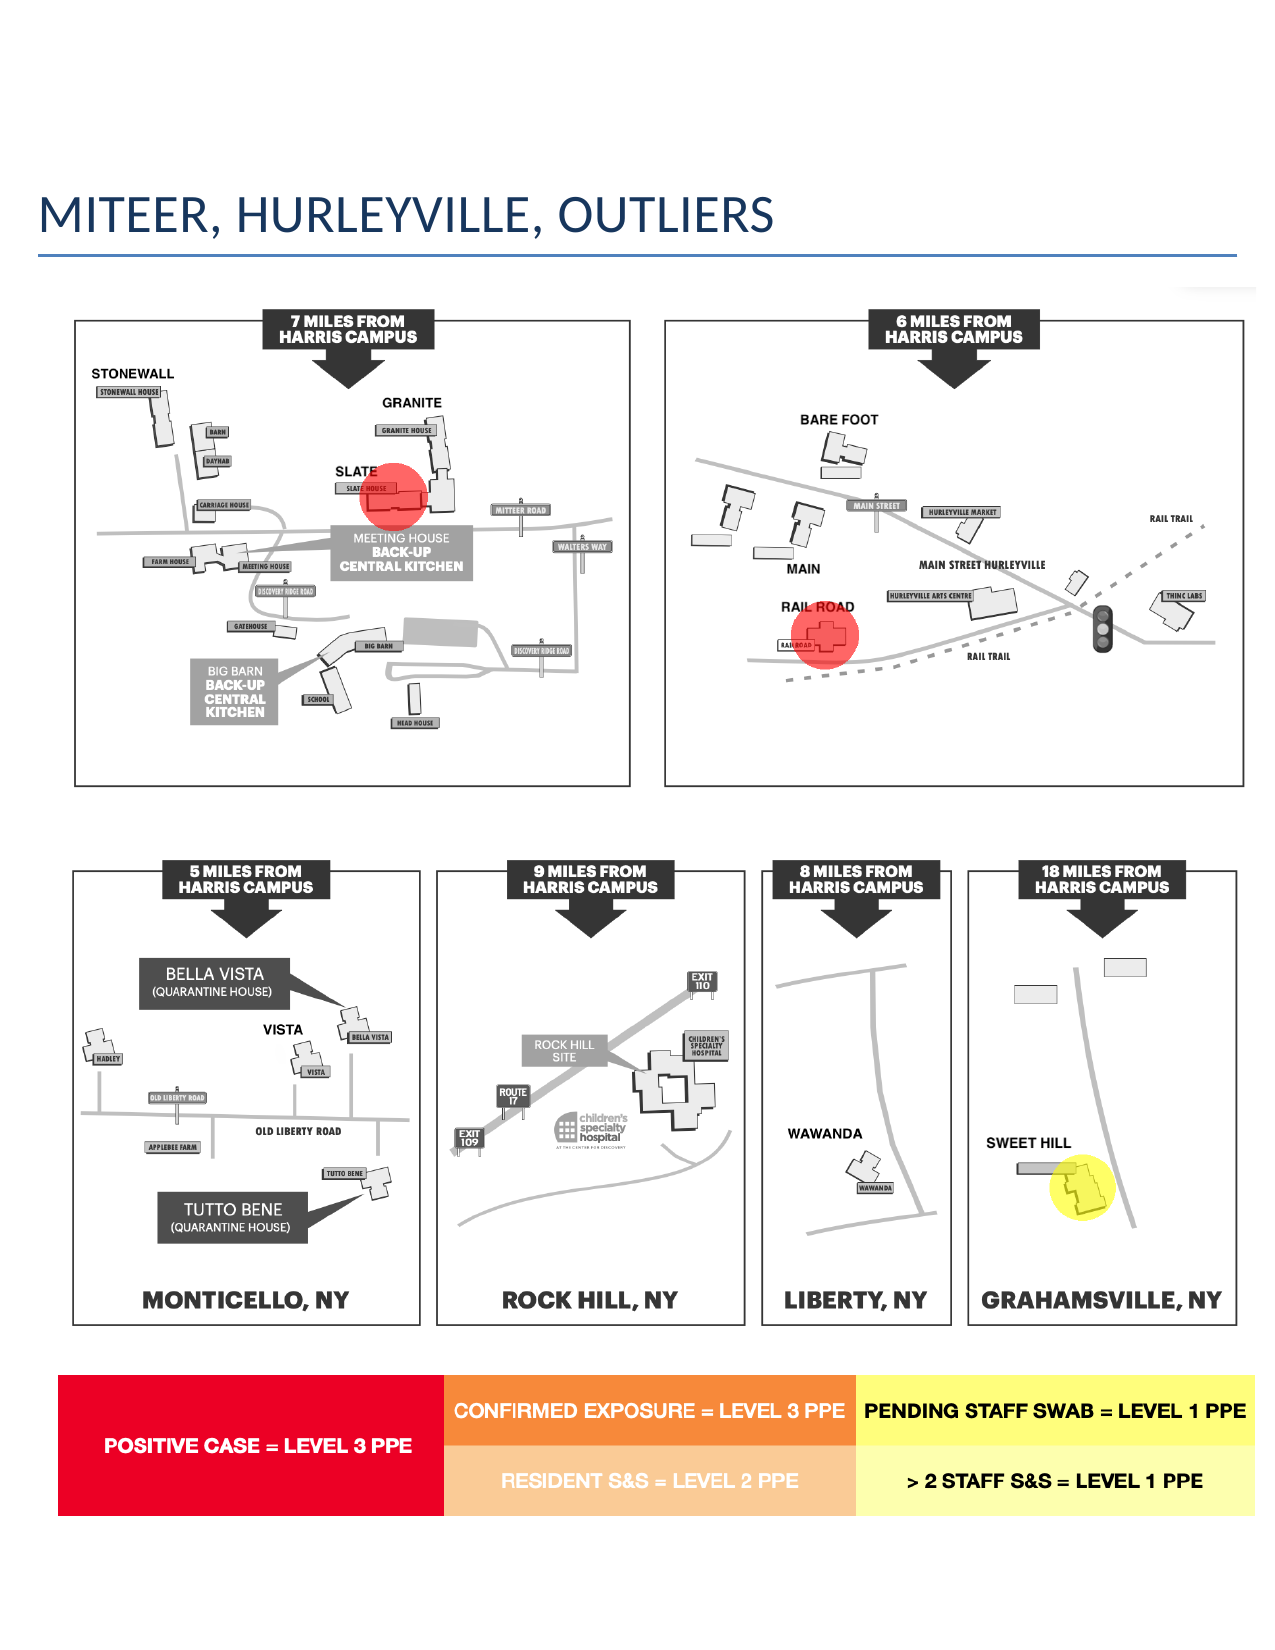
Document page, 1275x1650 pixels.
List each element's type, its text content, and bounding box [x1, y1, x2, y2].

picture [56, 839, 1257, 1349]
title MITEER, HURLEYVILLE, OUTLIERS [37, 180, 1237, 257]
picture [56, 1373, 1257, 1518]
picture [56, 287, 1257, 815]
